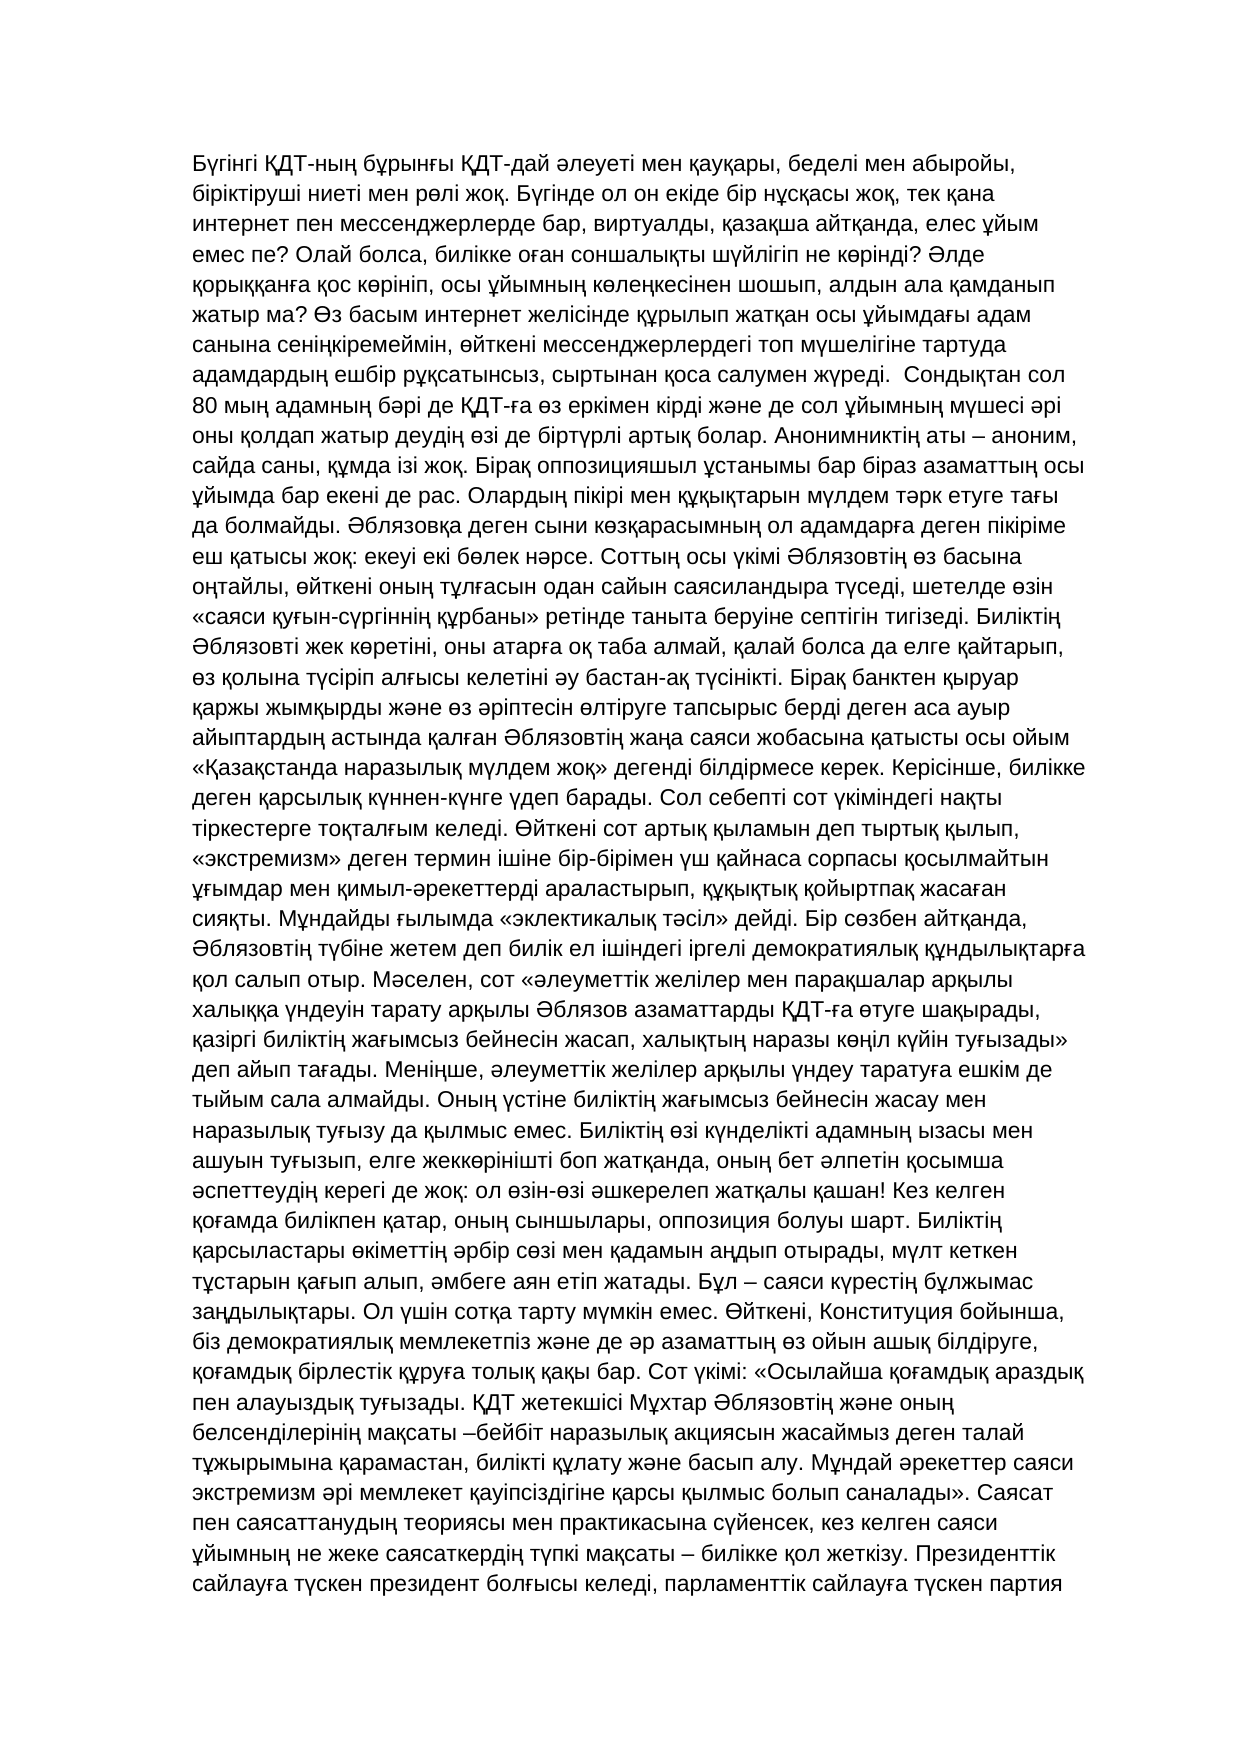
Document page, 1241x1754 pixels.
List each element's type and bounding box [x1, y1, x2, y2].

text [192, 150, 1090, 1596]
